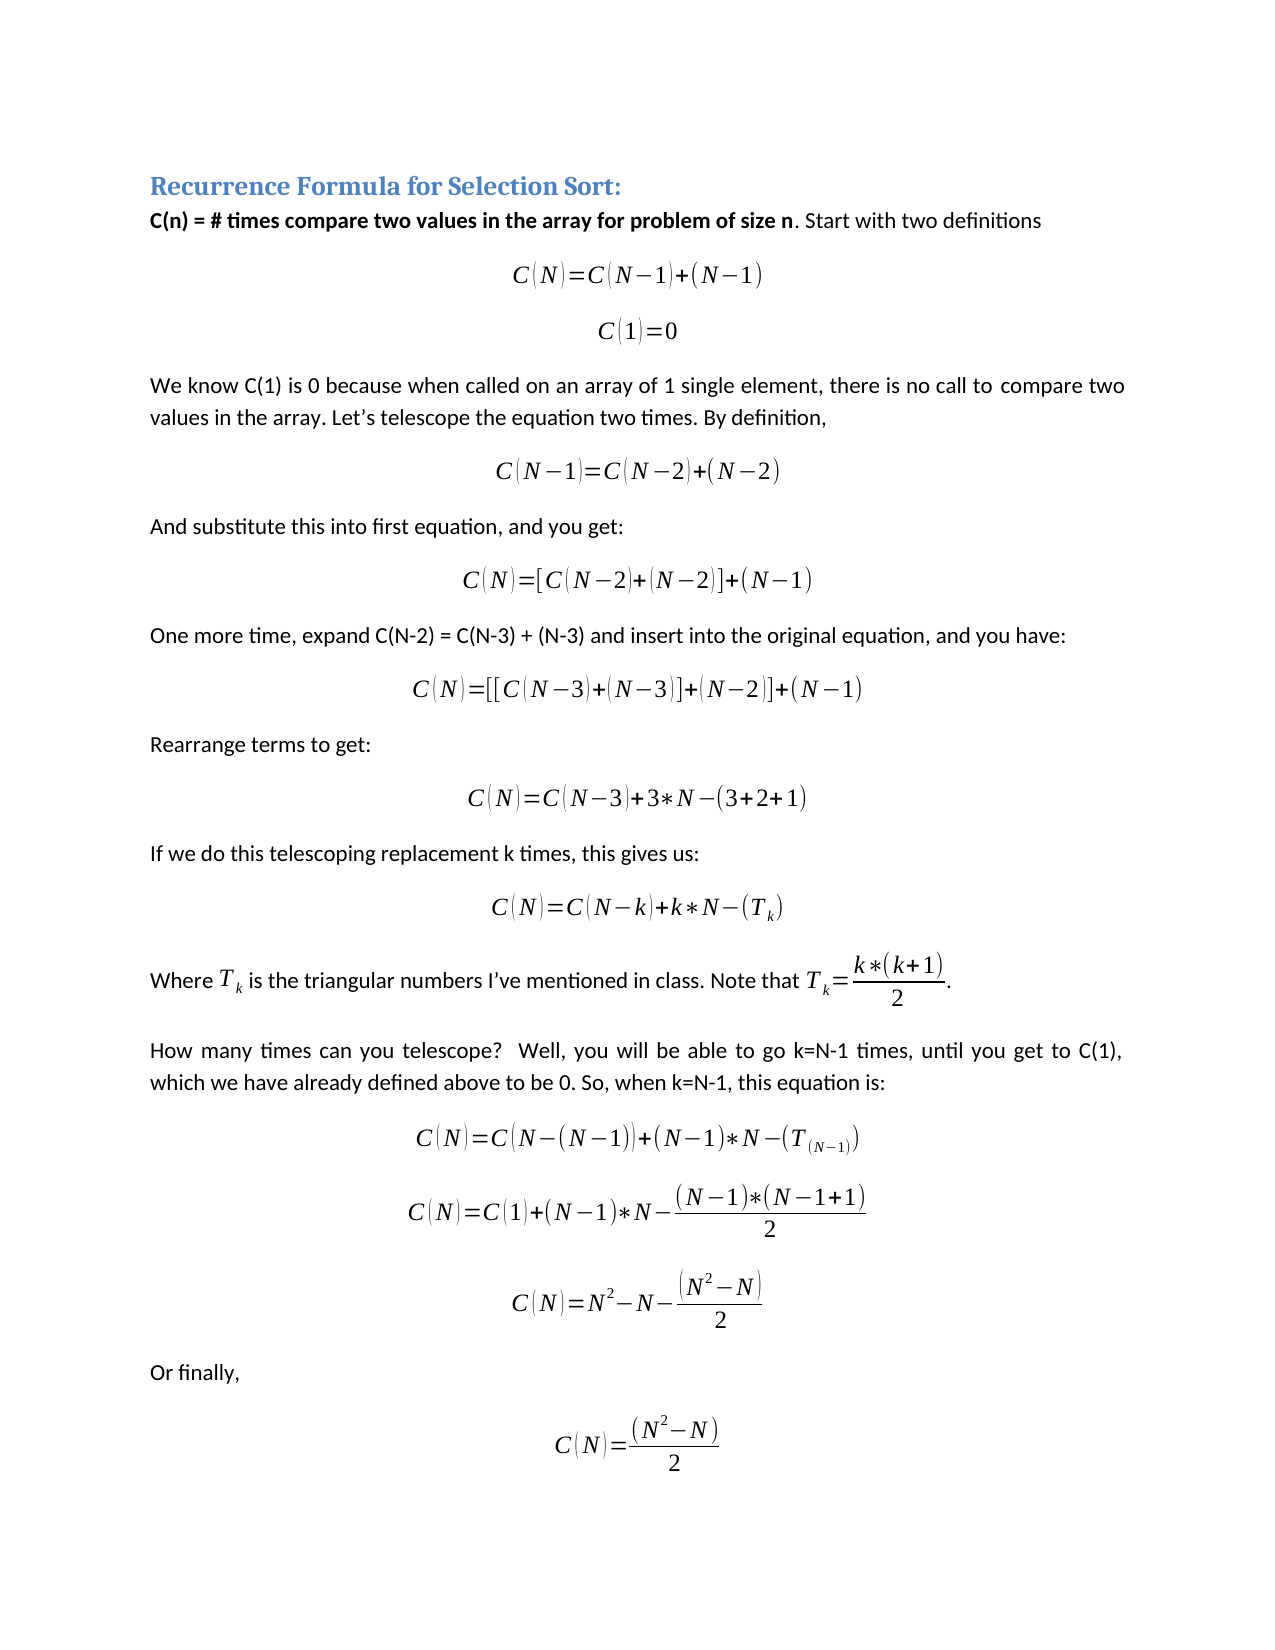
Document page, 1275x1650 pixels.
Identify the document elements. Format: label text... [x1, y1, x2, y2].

text One more time, expand C(N-2) = C(N-3) + (N-3) and insert into the original equation, and you have: [150, 621, 1125, 649]
text If we do this telescoping replacement k times, this gives us: [150, 839, 1125, 867]
text Rearrange terms to get: [150, 730, 1125, 758]
text How many times can you telescope? Well, you will be able to go k=N-1 times, until you get to C(1), which we have already defined above to be 0. So, when k=N-1, this equation is: [150, 1036, 1125, 1096]
text Or finally, [150, 1358, 1125, 1387]
text C(n) = # times compare two values in the array for problem of size n. Start with two definitions [150, 207, 1125, 234]
subtitle Recurrence Formula for Selection Sort: [150, 171, 1125, 202]
text And substitute this into first equation, and you get: [150, 512, 1125, 540]
text We know C(1) is 0 because when called on an array of 1 single element, there is no call to compare two values in the array. Let’s telescope the equation two times. By definition, [150, 371, 1125, 431]
text Where is the triangular numbers I’ve mentioned in class. Note that . [150, 950, 1125, 1011]
